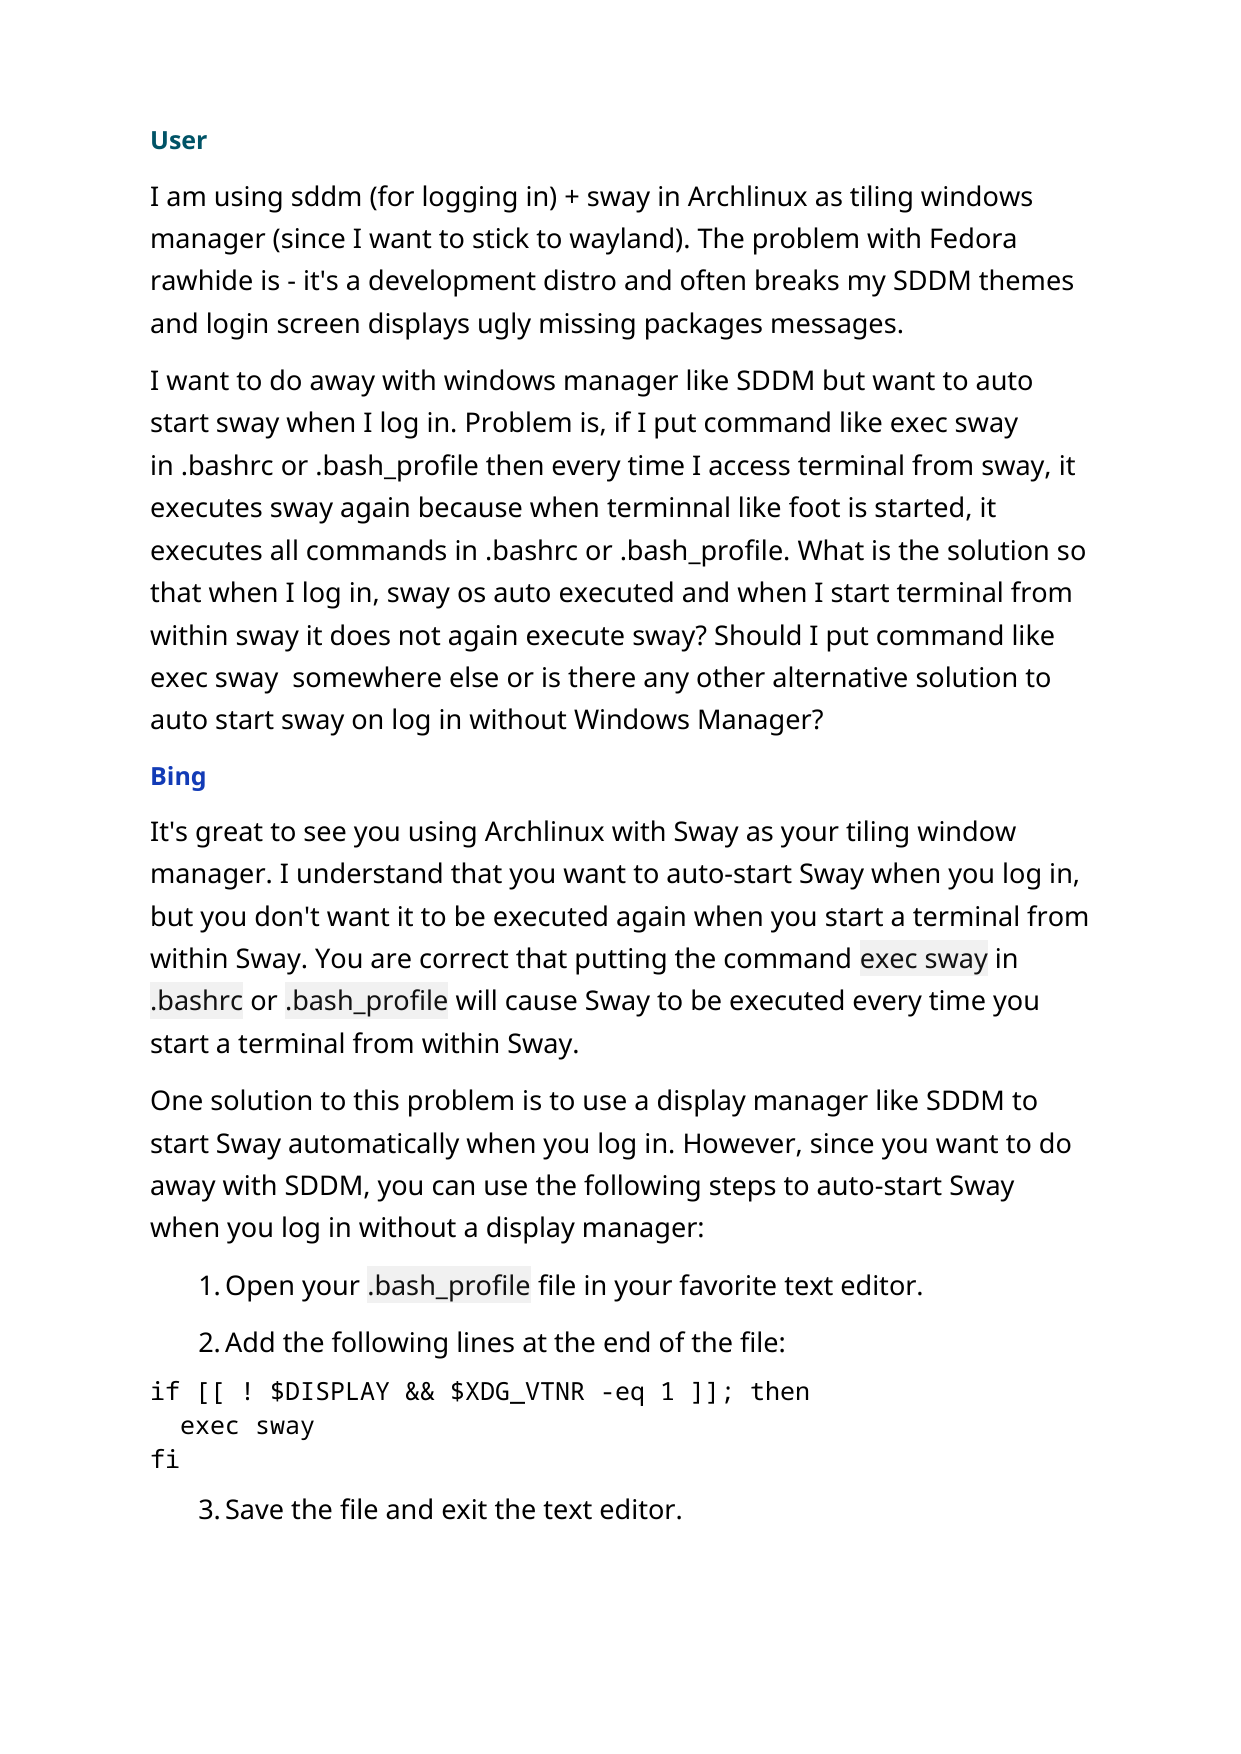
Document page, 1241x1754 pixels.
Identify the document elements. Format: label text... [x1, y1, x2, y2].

subtitle Bing [150, 758, 1090, 792]
text One solution to this problem is to use a display manager like SDDM to start Sway automatically when you log in. However, since you want to do away with SDDM, you can use the following steps to auto-start Sway when you log in without a display manager: [150, 1082, 1090, 1246]
list Open your .bash_profile file in your favorite text editor. [198, 1266, 367, 1303]
subtitle User [150, 123, 1090, 157]
text if [[ ! $DISPLAY && $XDG_VTNR -eq 1 ]]; then [150, 1373, 1090, 1408]
list Save the file and exit the text editor. [198, 1491, 1090, 1528]
text exec sway [150, 1408, 1090, 1442]
text I am using sddm (for logging in) + sway in Archlinux as tiling windows manager (since I want to stick to wayland). The problem with Fedora rawhide is - it's a development distro and often breaks my SDDM themes and login screen displays ugly missing packages messages. [150, 177, 1090, 341]
text fi [150, 1442, 1090, 1476]
list Open your .bash_profile file in your favorite text editor. [531, 1266, 1090, 1303]
list Add the following lines at the end of the file: [198, 1324, 1090, 1361]
text I want to do away with windows manager like SDDM but want to auto start sway when I log in. Problem is, if I put command like exec sway in .bashrc or .bash_profile then every time I access terminal from sway, it executes sway again because when terminnal like foot is started, it executes all commands in .bashrc or .bash_profile. What is the solution so that when I log in, sway os auto executed and when I start terminal from within sway it does not again execute sway? Should I put command like exec sway somewhere else or is there any other alternative solution to auto start sway on log in without Windows Manager? [150, 362, 1090, 738]
text It's great to see you using Archlinux with Sway as your tiling window manager. I understand that you want to auto-start Sway when you log in, but you don't want it to be executed again when you start a terminal from within Sway. You are correct that putting the command exec sway in .bashrc or .bash_profile will cause Sway to be executed every time you start a terminal from within Sway. [150, 812, 1090, 1061]
